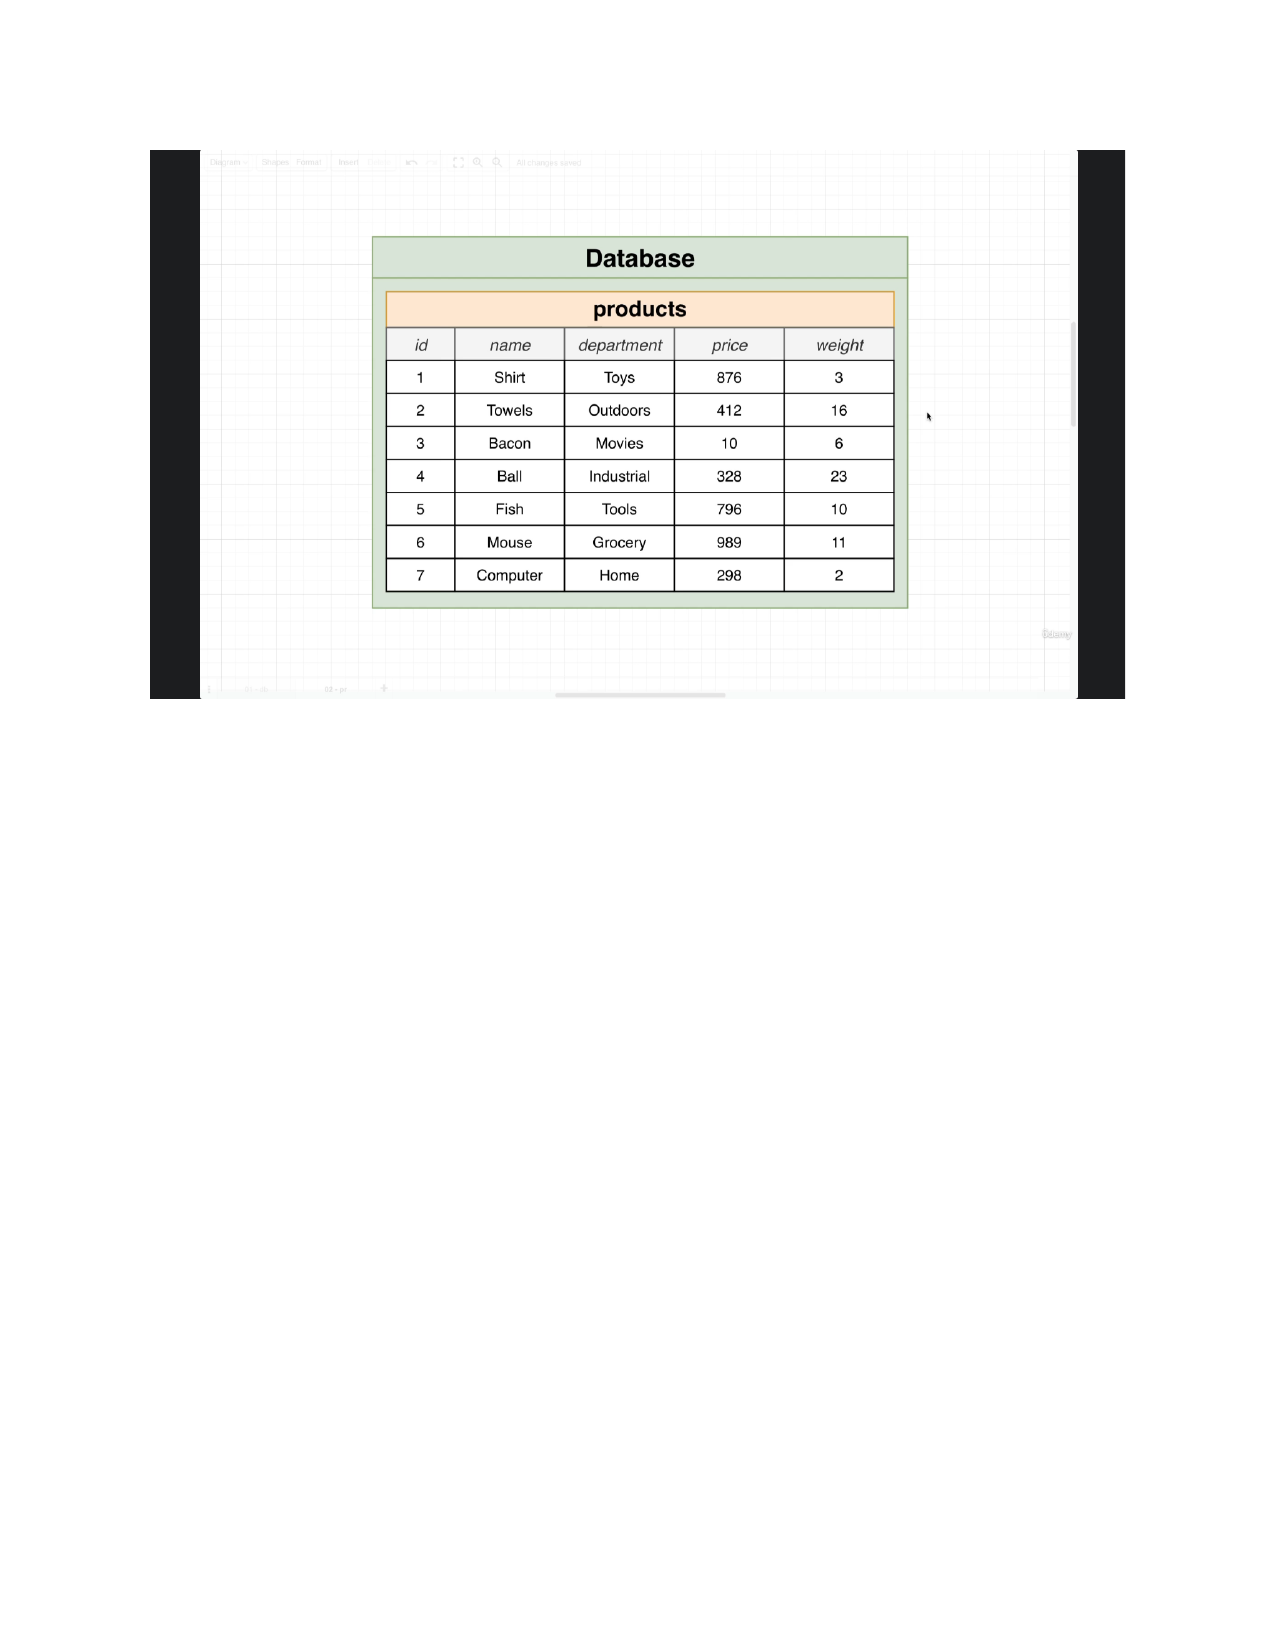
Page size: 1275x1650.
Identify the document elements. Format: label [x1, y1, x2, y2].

picture [150, 150, 1125, 699]
